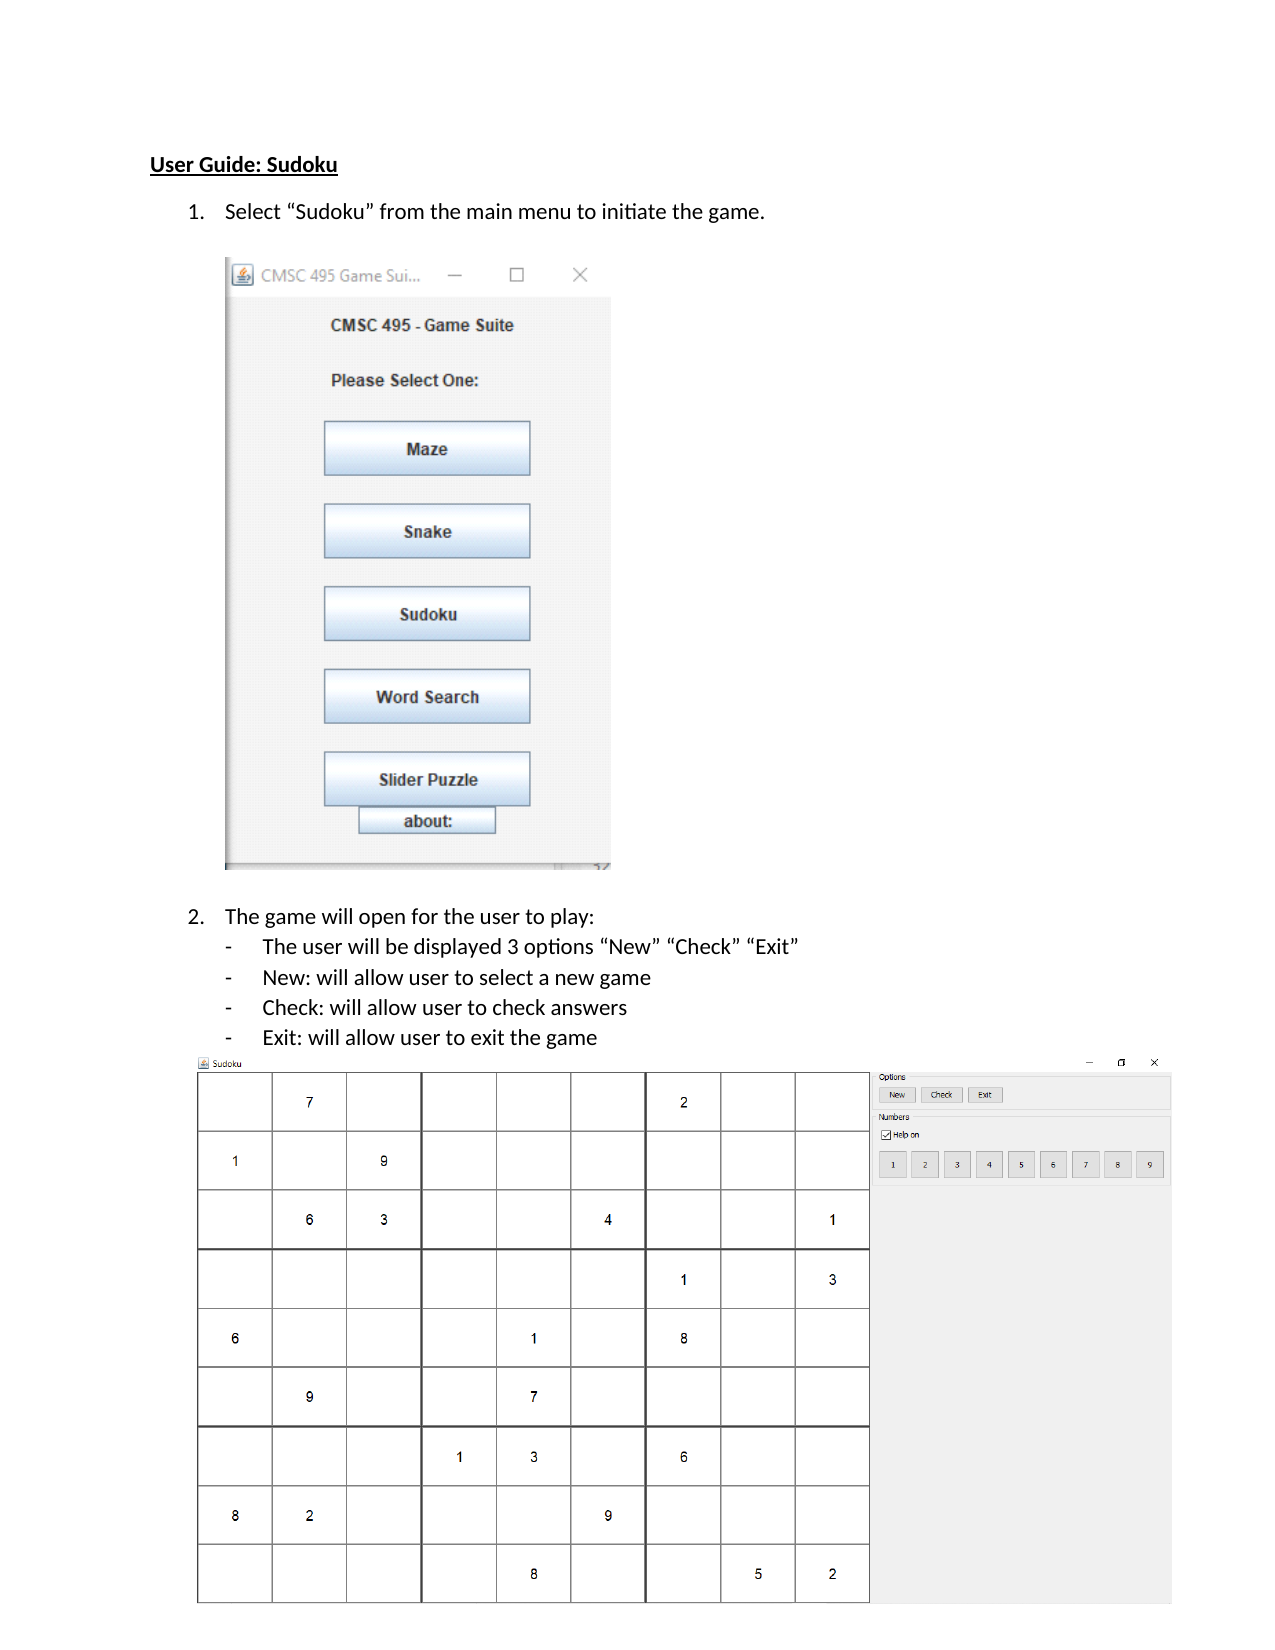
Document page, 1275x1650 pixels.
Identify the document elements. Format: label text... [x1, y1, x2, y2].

list Exit: will allow user to exit the game [225, 1023, 1125, 1051]
picture [225, 257, 611, 870]
picture [196, 1055, 1172, 1604]
list The game will open for the user to play: [187, 902, 1125, 930]
text User Guide: Sudoku [150, 150, 1125, 178]
list Select “Sudoku” from the main menu to initiate the game. [187, 197, 1125, 225]
list Check: will allow user to check answers [225, 993, 1125, 1021]
list New: will allow user to select a new game [225, 963, 1125, 991]
list The user will be displayed 3 options “New” “Check” “Exit” [225, 932, 1125, 960]
